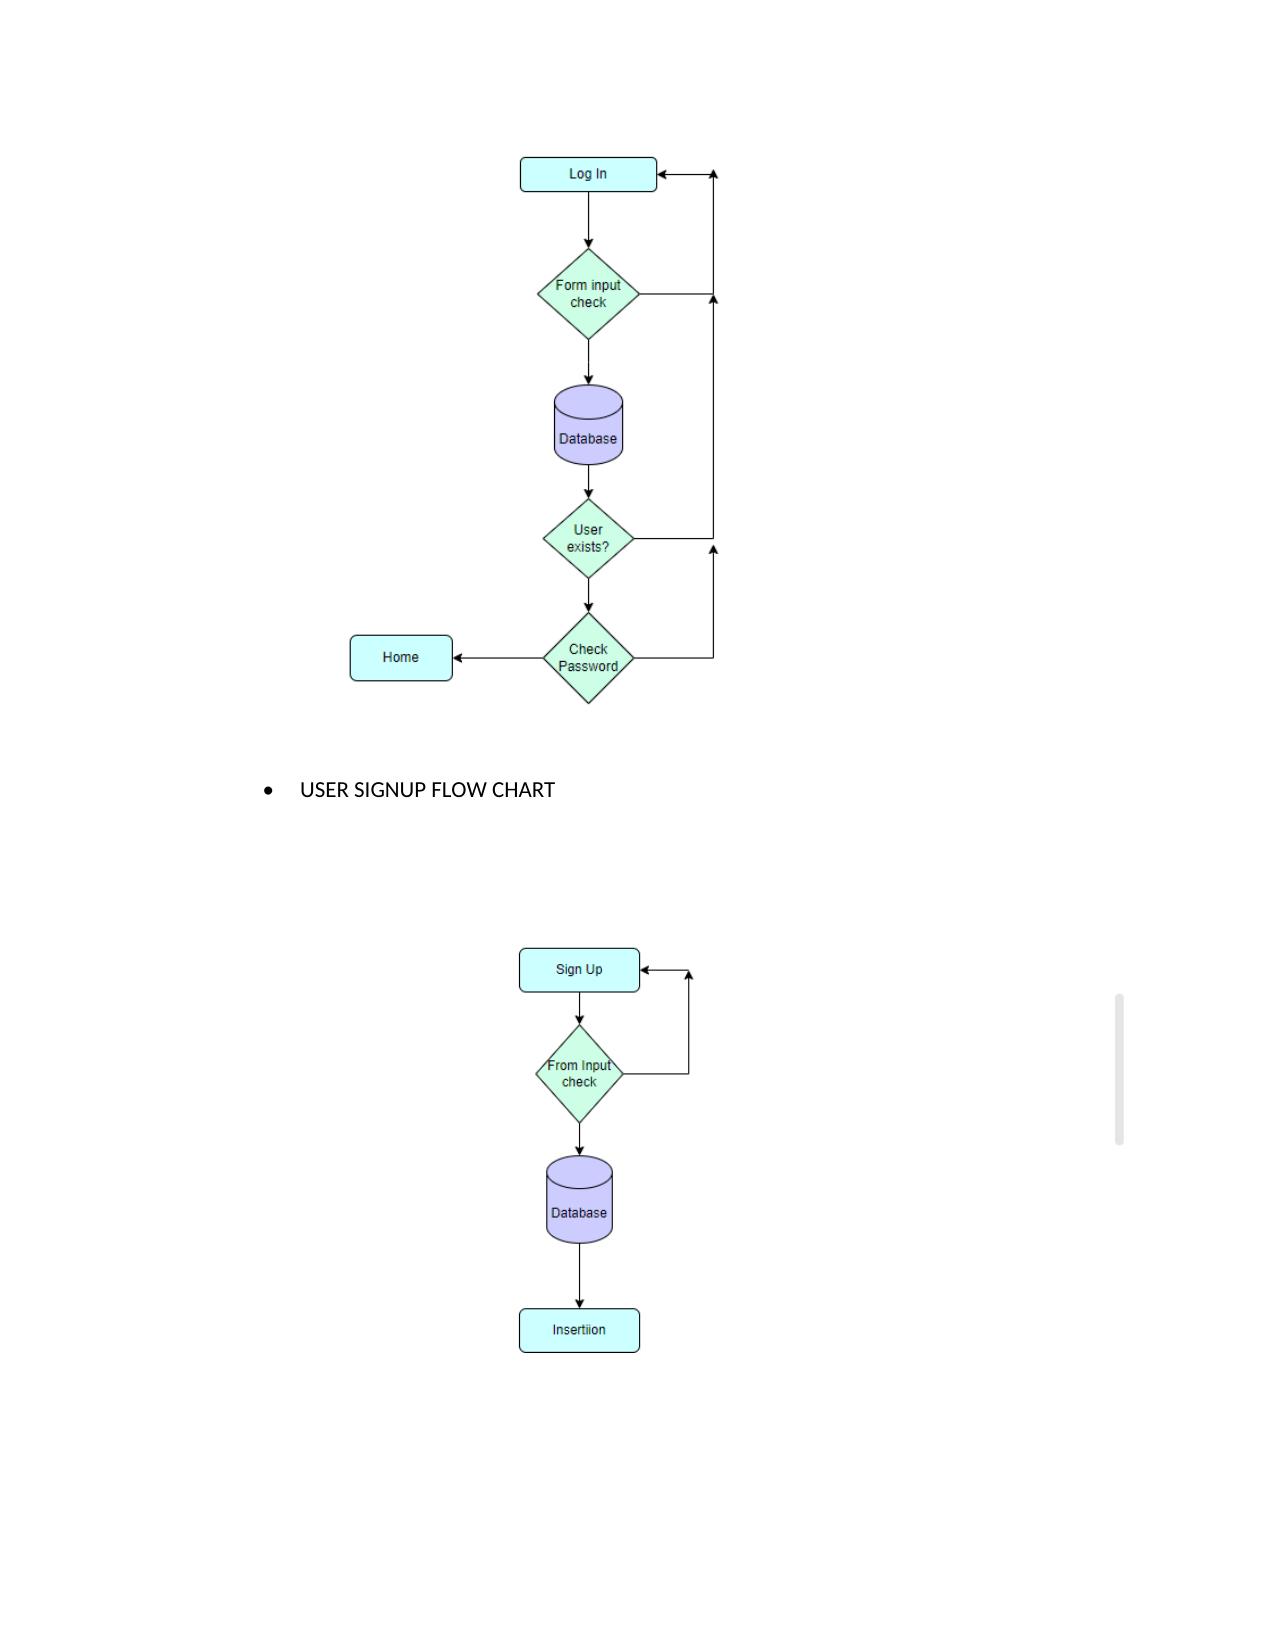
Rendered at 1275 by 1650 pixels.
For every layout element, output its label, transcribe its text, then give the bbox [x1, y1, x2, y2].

picture [150, 150, 1125, 711]
picture [150, 867, 1125, 1353]
list USER SIGNUP FLOW CHART [262, 775, 1125, 803]
